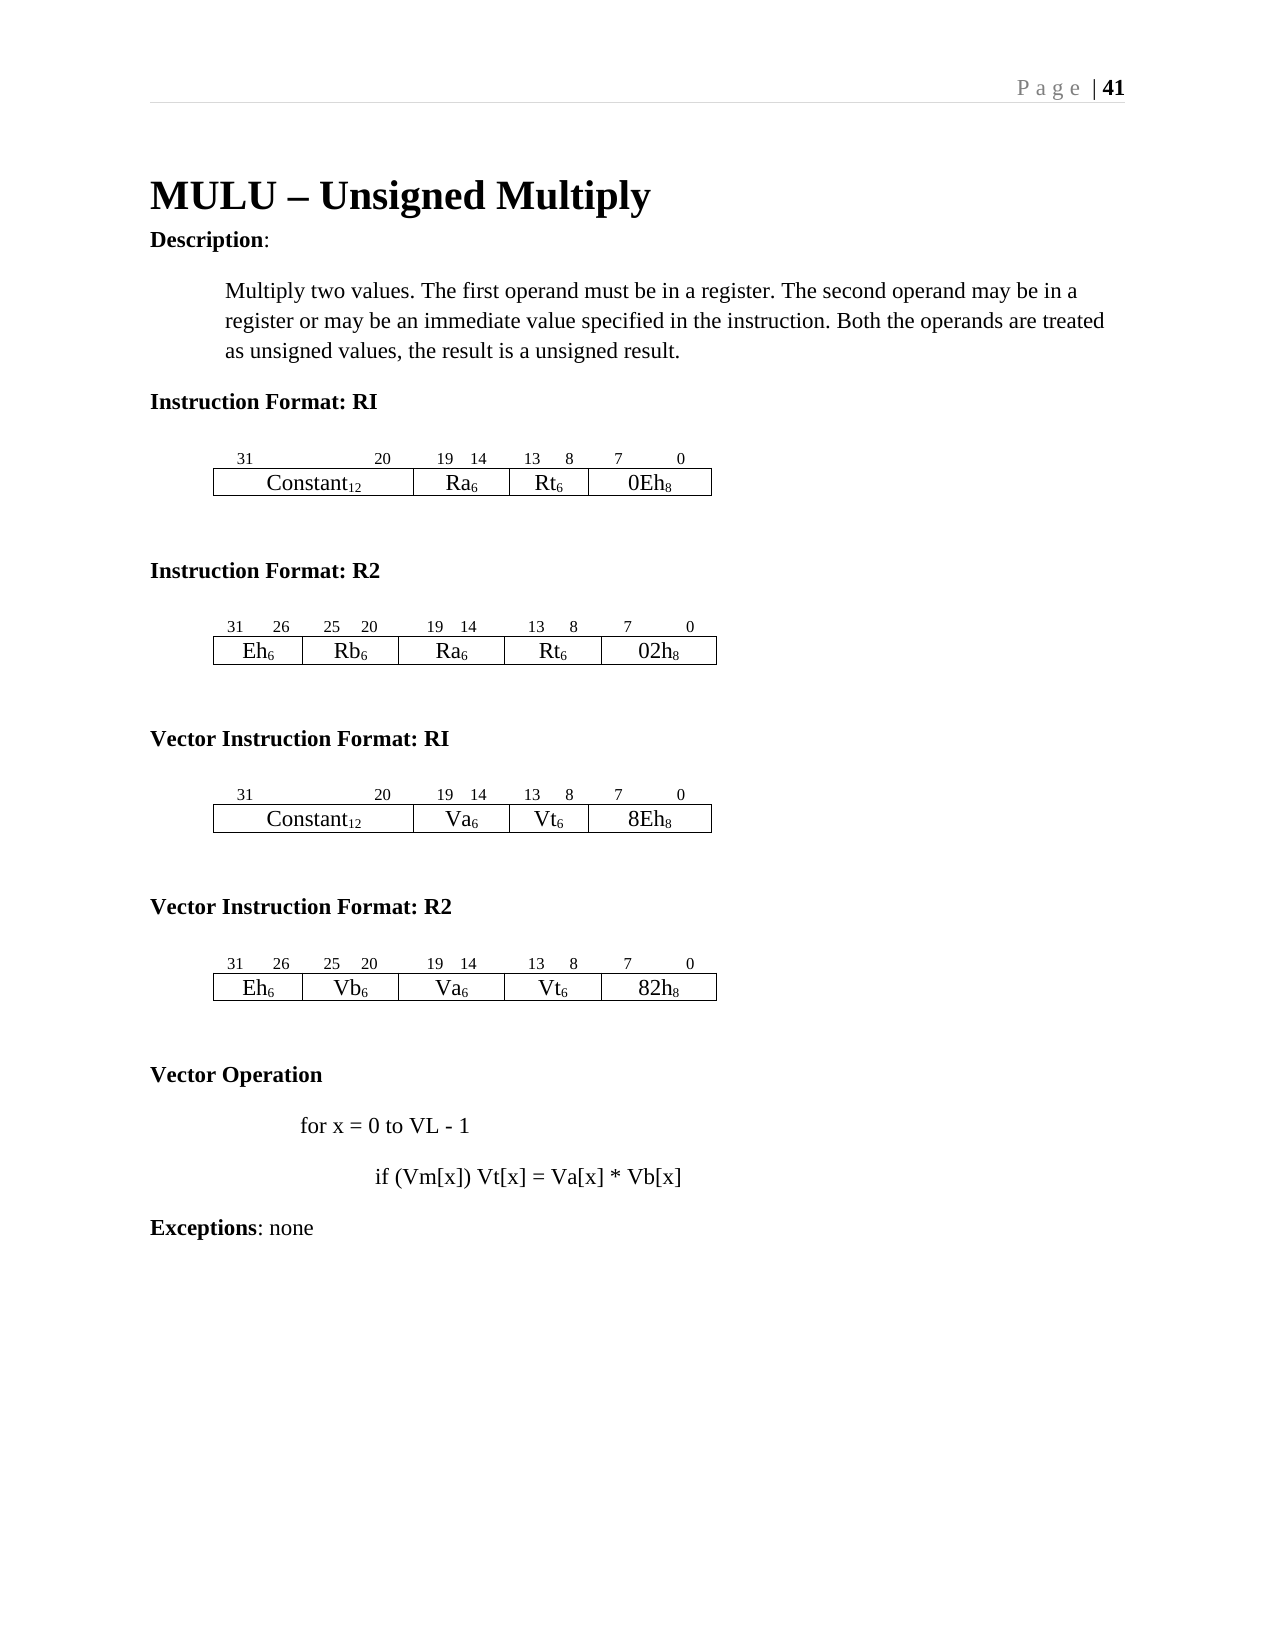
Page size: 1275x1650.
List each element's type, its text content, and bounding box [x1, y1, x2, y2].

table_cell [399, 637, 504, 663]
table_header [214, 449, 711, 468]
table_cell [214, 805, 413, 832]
text Vector Instruction Format: RI [150, 725, 1125, 751]
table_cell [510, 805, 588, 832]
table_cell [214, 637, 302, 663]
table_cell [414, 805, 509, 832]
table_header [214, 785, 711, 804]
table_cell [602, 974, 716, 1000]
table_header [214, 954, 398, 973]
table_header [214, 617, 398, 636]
text Instruction Format: R2 [150, 557, 1125, 583]
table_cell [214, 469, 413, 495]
subtitle MULU – Unsigned Multiply [150, 171, 1125, 219]
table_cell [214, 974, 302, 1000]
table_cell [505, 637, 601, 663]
text Vector Operation [150, 1061, 1125, 1088]
text if (Vm[x]) Vt[x] = Va[x] * Vb[x] [300, 1163, 1125, 1190]
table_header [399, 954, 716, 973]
text Instruction Format: RI [150, 388, 1125, 415]
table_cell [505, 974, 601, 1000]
text Exceptions: none [150, 1214, 1125, 1241]
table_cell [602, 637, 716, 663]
text Vector Instruction Format: R2 [150, 893, 1125, 919]
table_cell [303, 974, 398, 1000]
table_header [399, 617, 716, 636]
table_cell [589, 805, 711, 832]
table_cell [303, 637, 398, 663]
text Multiply two values. The first operand must be in a register. The second operand may be in a register or may be an immediate value specified in the instruction. Both the operands are treated as unsigned values, the result is a unsigned result. [225, 277, 1125, 364]
text Description: [150, 226, 1125, 252]
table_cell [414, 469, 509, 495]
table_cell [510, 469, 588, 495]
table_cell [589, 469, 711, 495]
text for x = 0 to VL - 1 [225, 1112, 1125, 1139]
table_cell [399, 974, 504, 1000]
